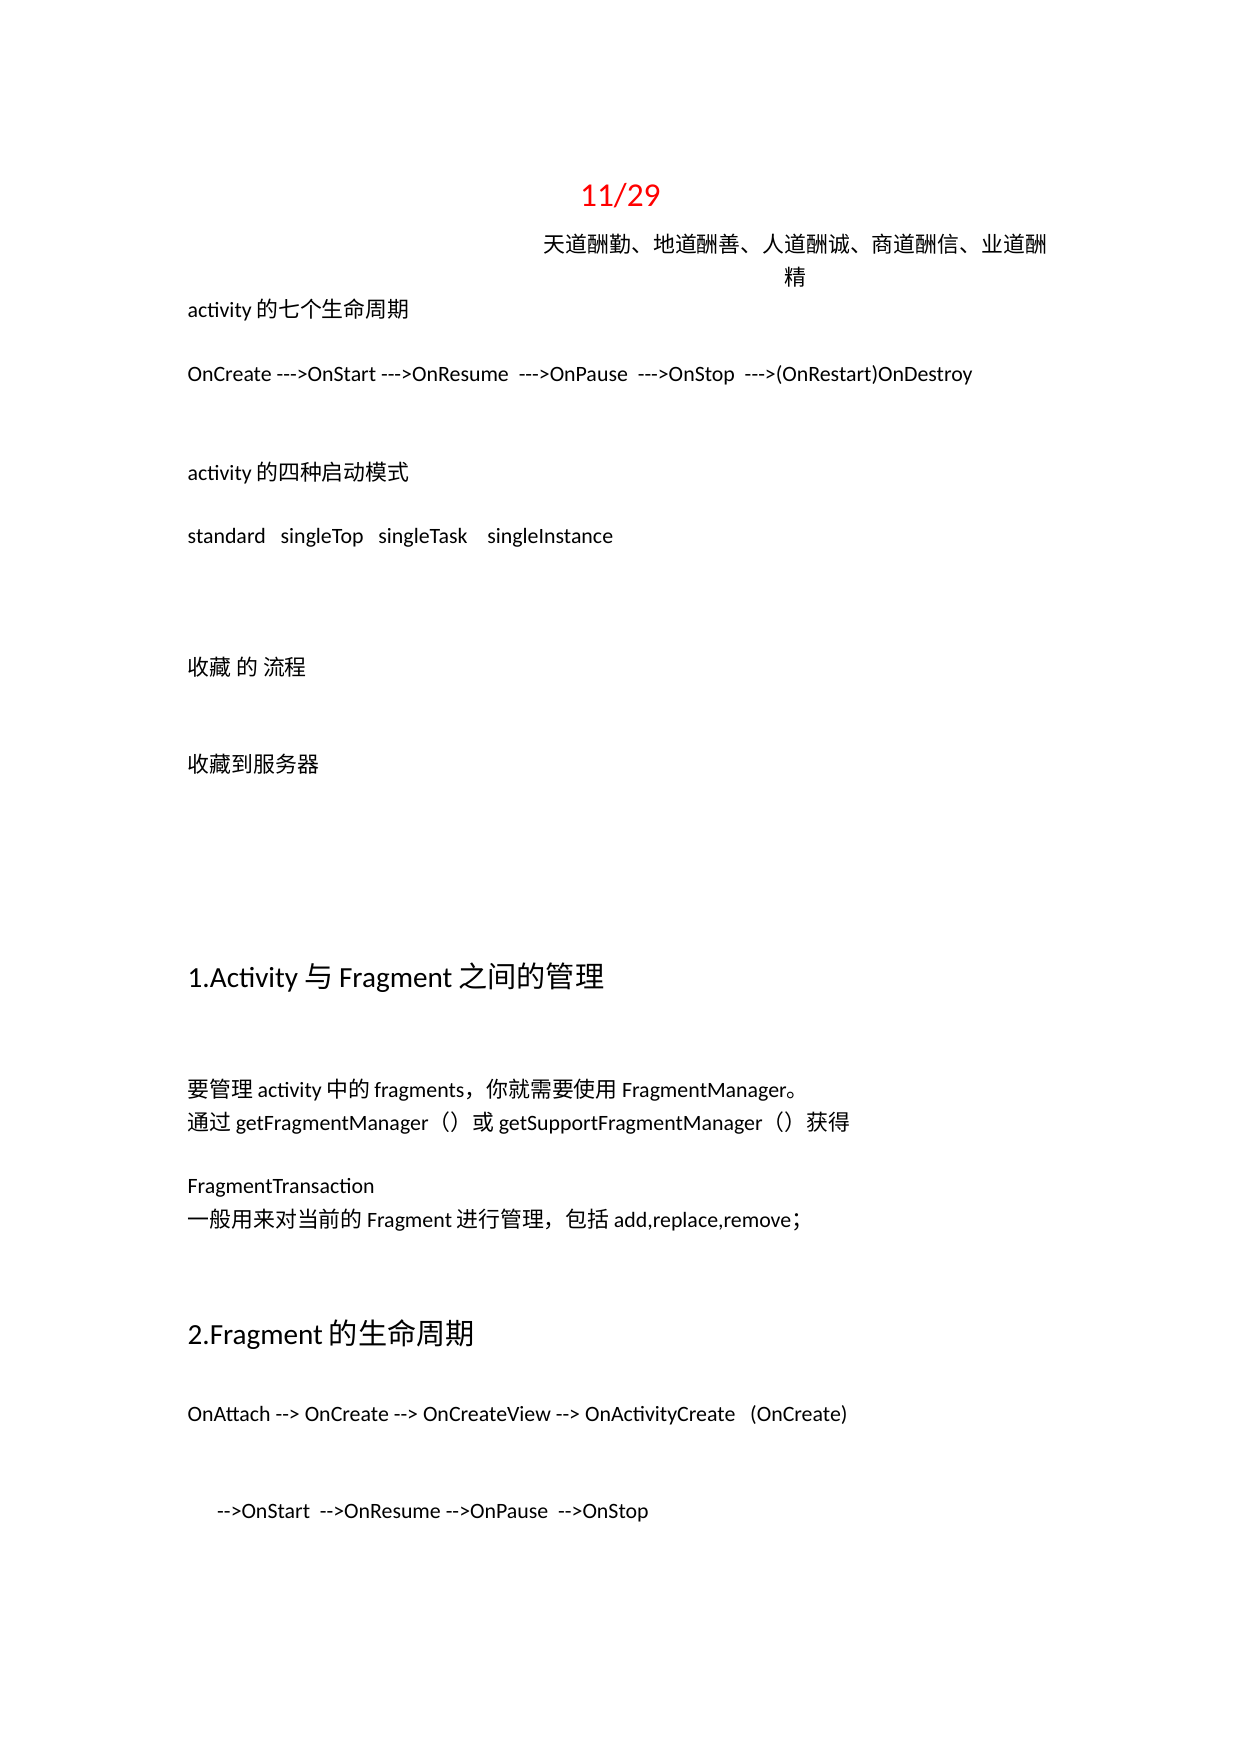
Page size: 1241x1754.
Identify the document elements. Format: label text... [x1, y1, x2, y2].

text 通过getFragmentManager（）或getSupportFragmentManager（）获得 [187, 1104, 1053, 1137]
text activity的四种启动模式 [187, 454, 1053, 487]
text 2.Fragment的生命周期 [187, 1299, 1053, 1364]
text 一般用来对当前的Fragment进行管理，包括add,replace,remove； [187, 1202, 1053, 1234]
text 收藏 的 流程 [187, 649, 1053, 682]
text OnAttach --> OnCreate --> OnCreateView --> OnActivityCreate (OnCreate) [187, 1397, 1053, 1429]
text 11/29 [187, 162, 1053, 227]
text 1.Activity与Fragment之间的管理 [187, 942, 1053, 1007]
text 要管理activity中的fragments，你就需要使用FragmentManager。 [187, 1072, 1053, 1104]
text -->OnStart -->OnResume -->OnPause -->OnStop [187, 1494, 1053, 1527]
text FragmentTransaction [187, 1169, 1053, 1202]
text activity的七个生命周期 [187, 292, 1053, 324]
text OnCreate --->OnStart --->OnResume --->OnPause --->OnStop --->(OnRestart)OnDestroy [187, 357, 1053, 389]
text 天道酬勤、地道酬善、人道酬诚、商道酬信、业道酬精 [537, 227, 1053, 292]
text standard singleTop singleTask singleInstance [187, 519, 1053, 552]
text 收藏到服务器 [187, 747, 1053, 779]
